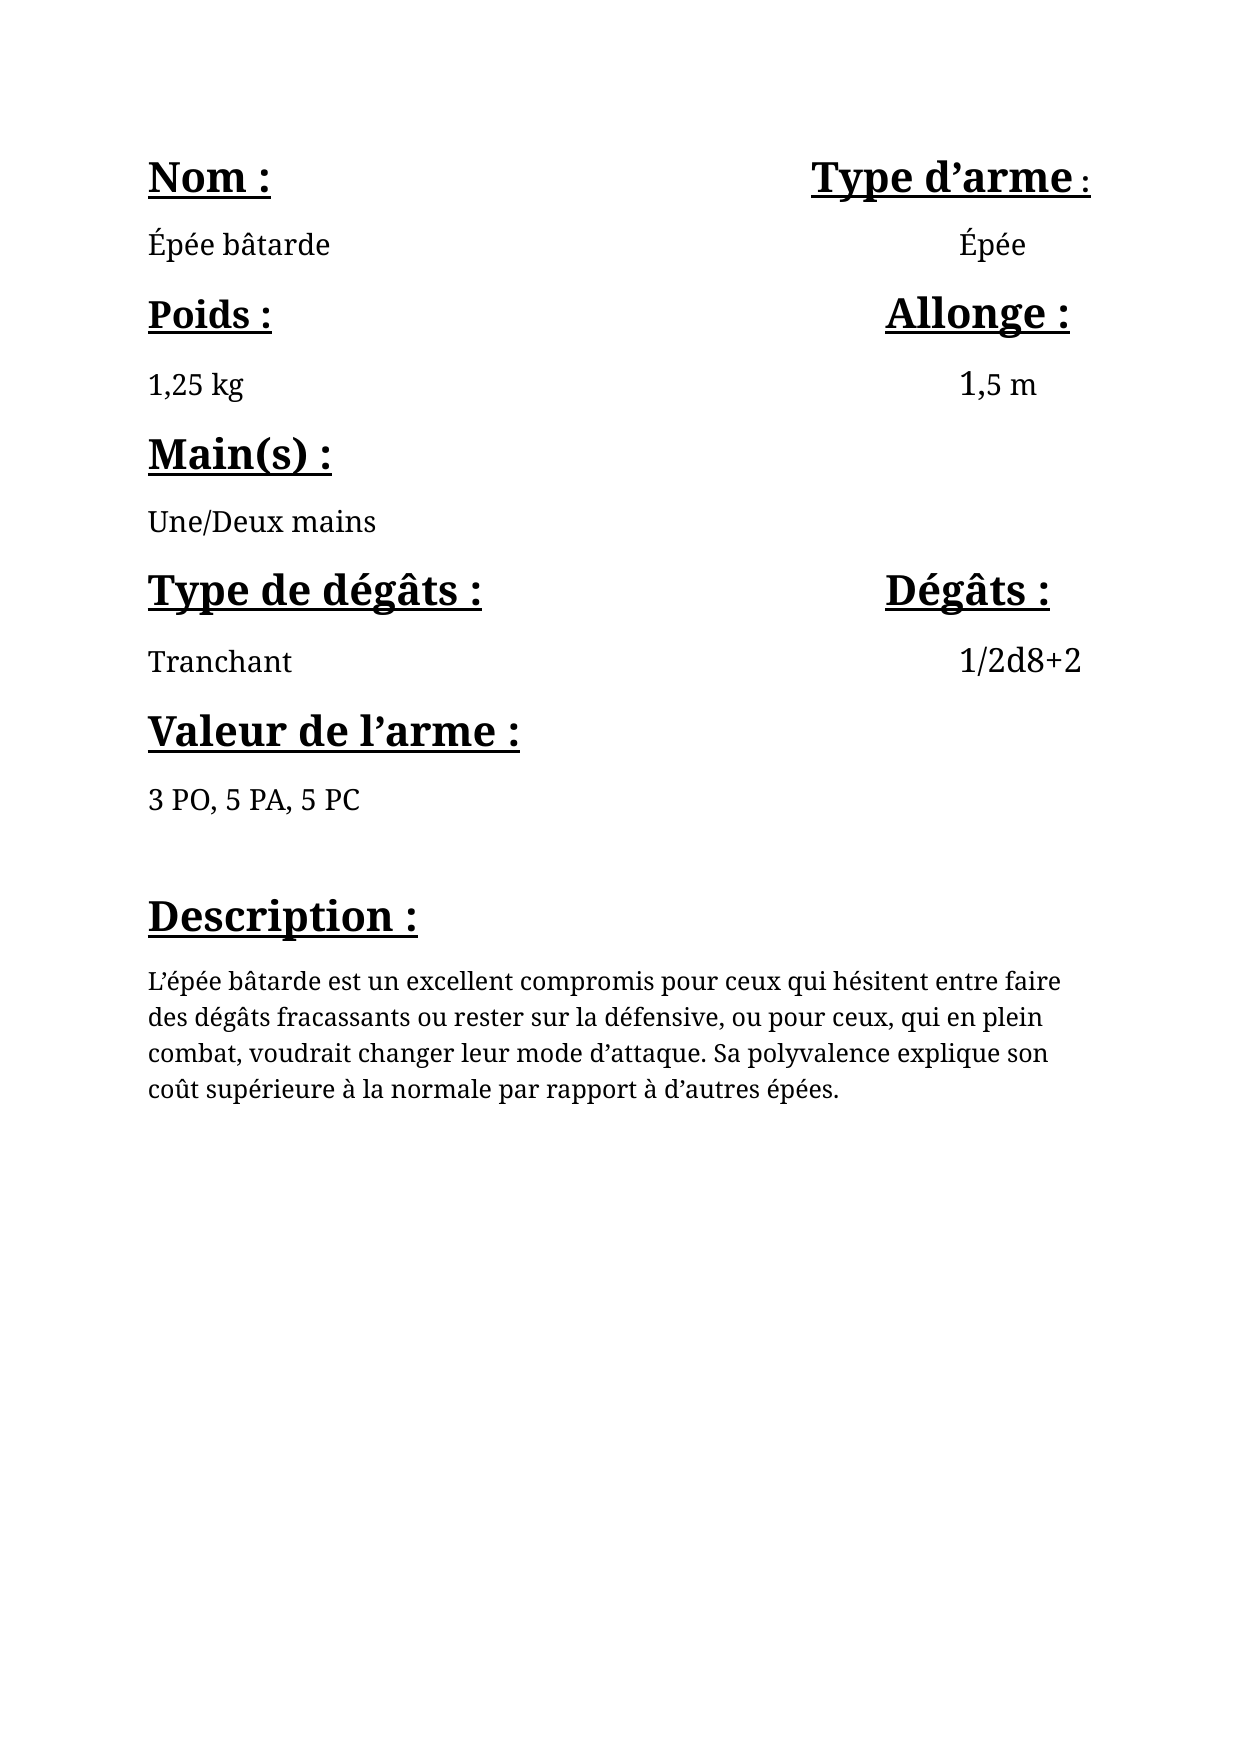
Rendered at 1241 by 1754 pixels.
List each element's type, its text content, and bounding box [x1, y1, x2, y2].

text Épée bâtarde Épée [148, 224, 1093, 264]
text 3 PO, 5 PA, 5 PC [148, 779, 1093, 818]
text Main(s) : [148, 425, 1093, 482]
text Type de dégâts : Dégâts : [148, 560, 1093, 617]
text Valeur de l’arme : [148, 702, 1093, 759]
text Une/Deux mains [148, 502, 1093, 541]
text L’épée bâtarde est un excellent compromis pour ceux qui hésitent entre faire des dégâts fracassants ou rester sur la défensive, ou pour ceux, qui en plein combat, voudrait changer leur mode d’attaque. Sa polyvalence explique son coût supérieure à la normale par rapport à d’autres épées. [148, 964, 1093, 1106]
text Poids : Allonge : [148, 283, 1093, 340]
text Description : [148, 887, 1093, 944]
text 1,25 kg 1,5 m [148, 360, 1093, 406]
text Tranchant 1/2d8+2 [148, 637, 1093, 683]
text Nom : Type d’arme : [148, 148, 1093, 204]
